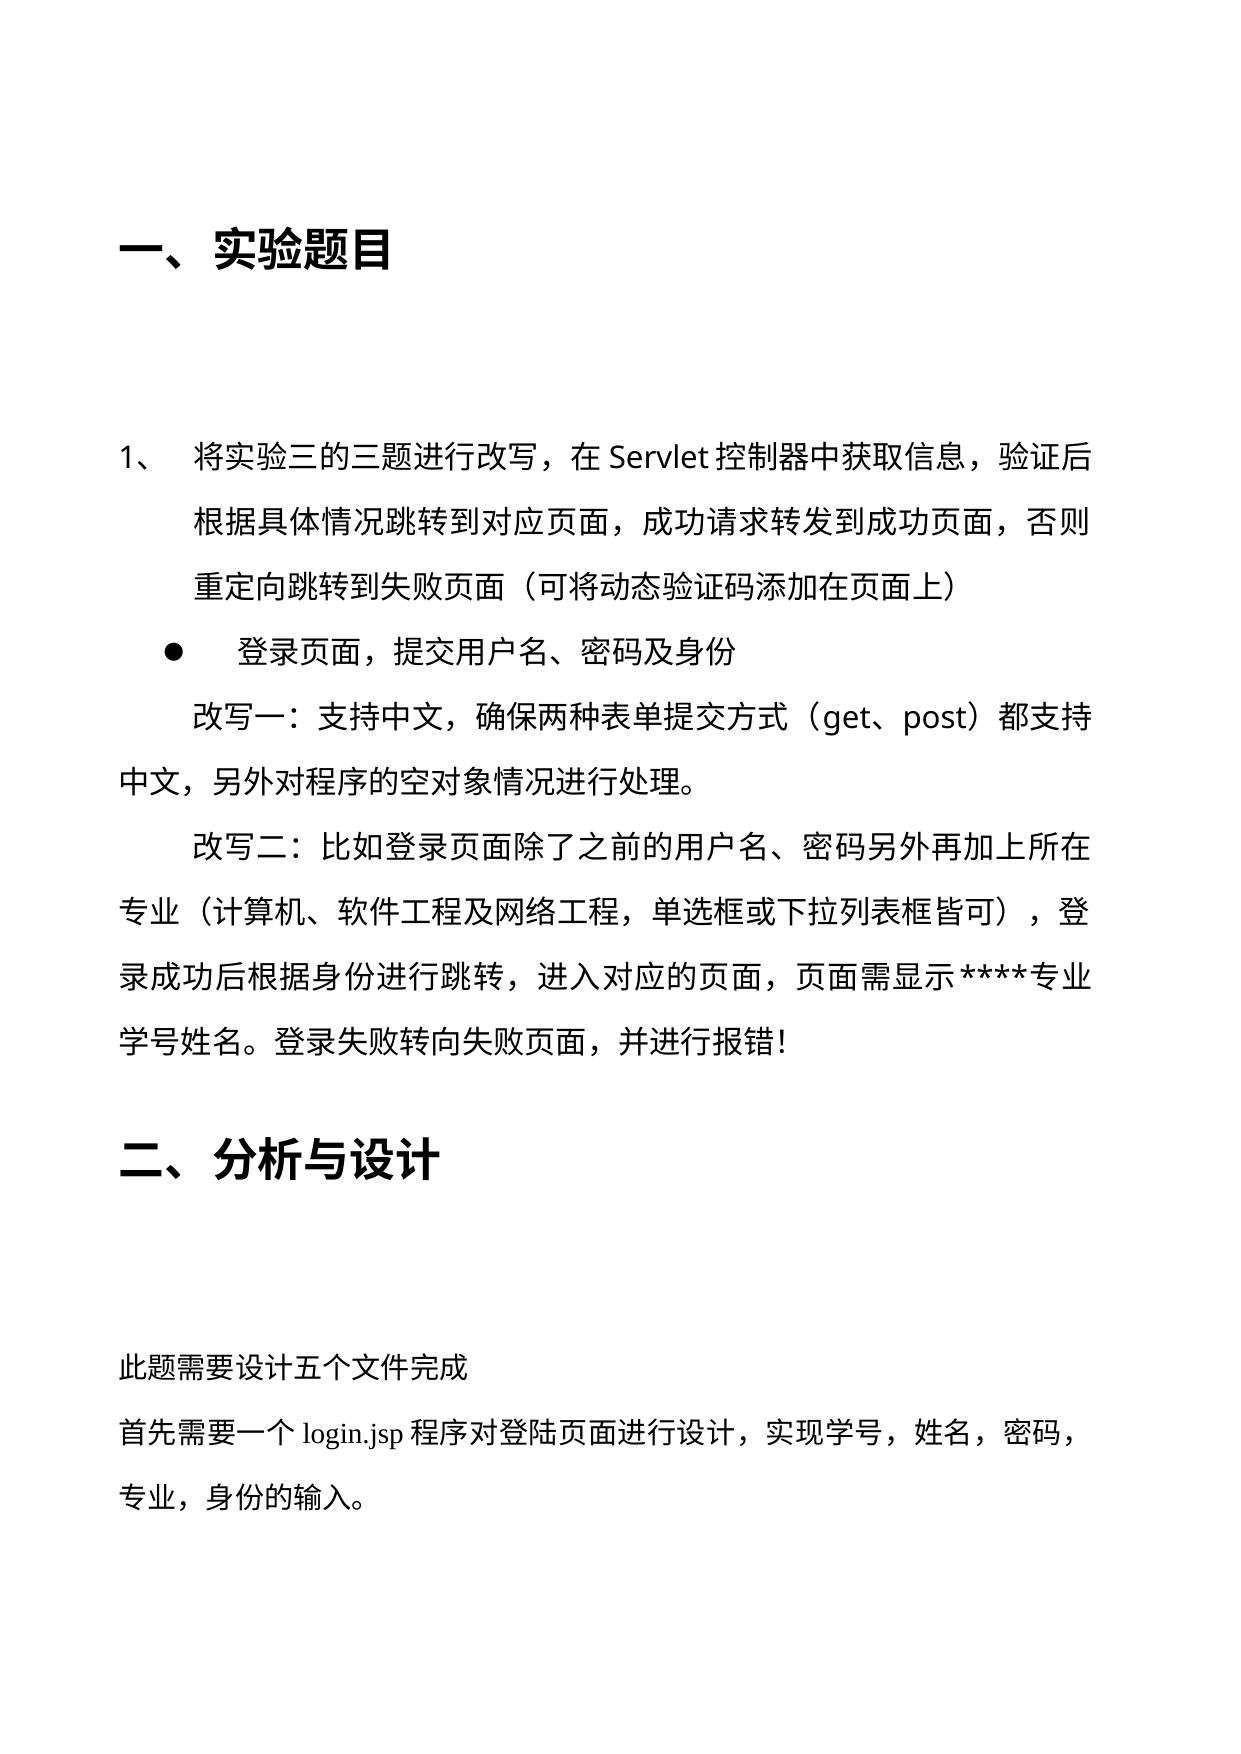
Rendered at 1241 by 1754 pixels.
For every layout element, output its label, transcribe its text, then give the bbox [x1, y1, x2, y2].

subtitle 实验题目 [118, 197, 1093, 295]
text 改写一：支持中文，确保两种表单提交方式（get、post）都支持中文，另外对程序的空对象情况进行处理。 [118, 683, 1093, 813]
text 此题需要设计五个文件完成 [118, 1334, 1093, 1399]
list 将实验三的三题进行改写，在Servlet控制器中获取信息，验证后根据具体情况跳转到对应页面，成功请求转发到成功页面，否则重定向跳转到失败页面（可将动态验证码添加在页面上） [118, 423, 1093, 618]
subtitle 分析与设计 [118, 1108, 1093, 1206]
text 首先需要一个login.jsp程序对登陆页面进行设计，实现学号，姓名，密码，专业，身份的输入。 [118, 1399, 1093, 1529]
text 改写二：比如登录页面除了之前的用户名、密码另外再加上所在专业（计算机、软件工程及网络工程，单选框或下拉列表框皆可），登录成功后根据身份进行跳转，进入对应的页面，页面需显示****专业学号姓名。登录失败转向失败页面，并进行报错！ [118, 813, 1093, 1073]
list 登录页面，提交用户名、密码及身份 [162, 618, 1093, 683]
